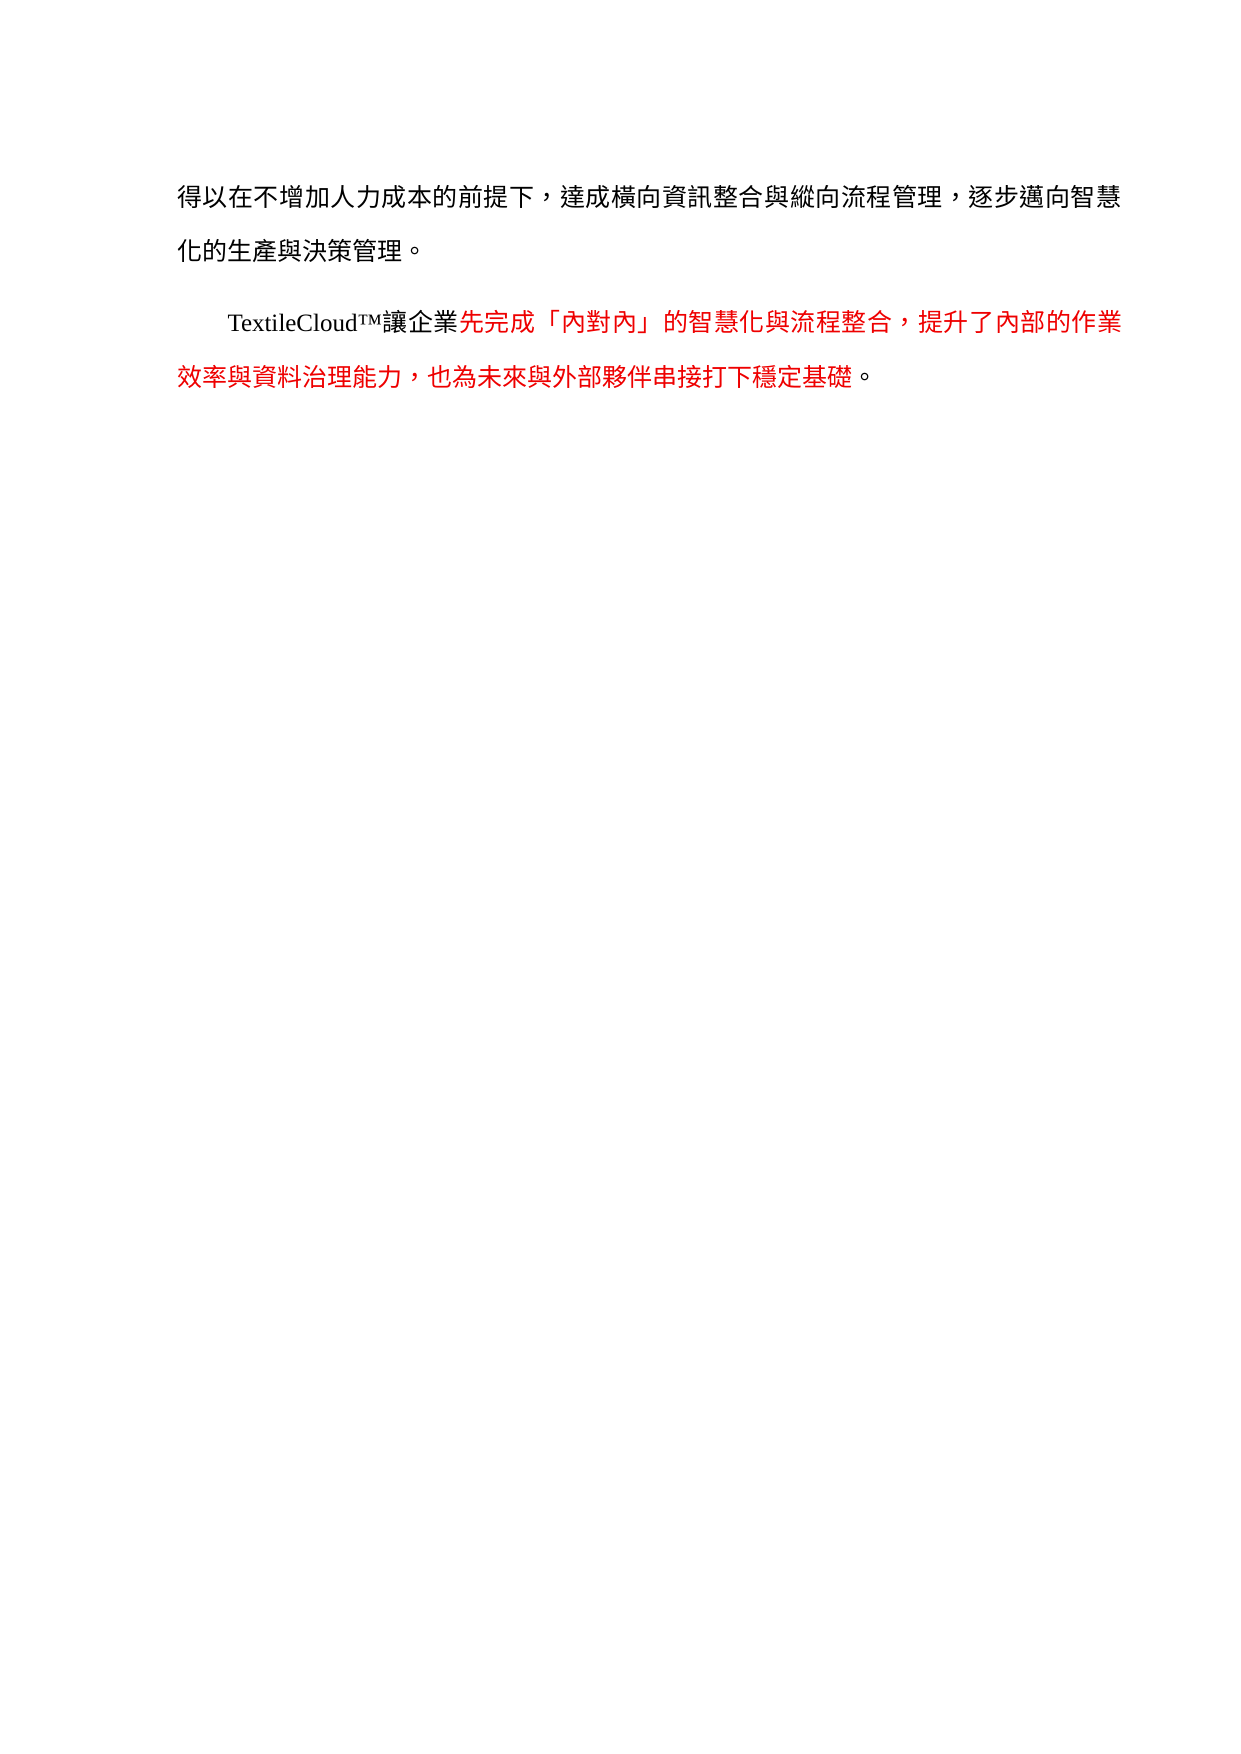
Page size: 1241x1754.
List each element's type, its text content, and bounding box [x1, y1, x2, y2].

text TextileCloud™讓企業先完成「內對內」的智慧化與流程整合，提升了內部的作業效率與資料治理能力，也為未來與外部夥伴串接打下穩定基礎。 [177, 303, 1122, 393]
